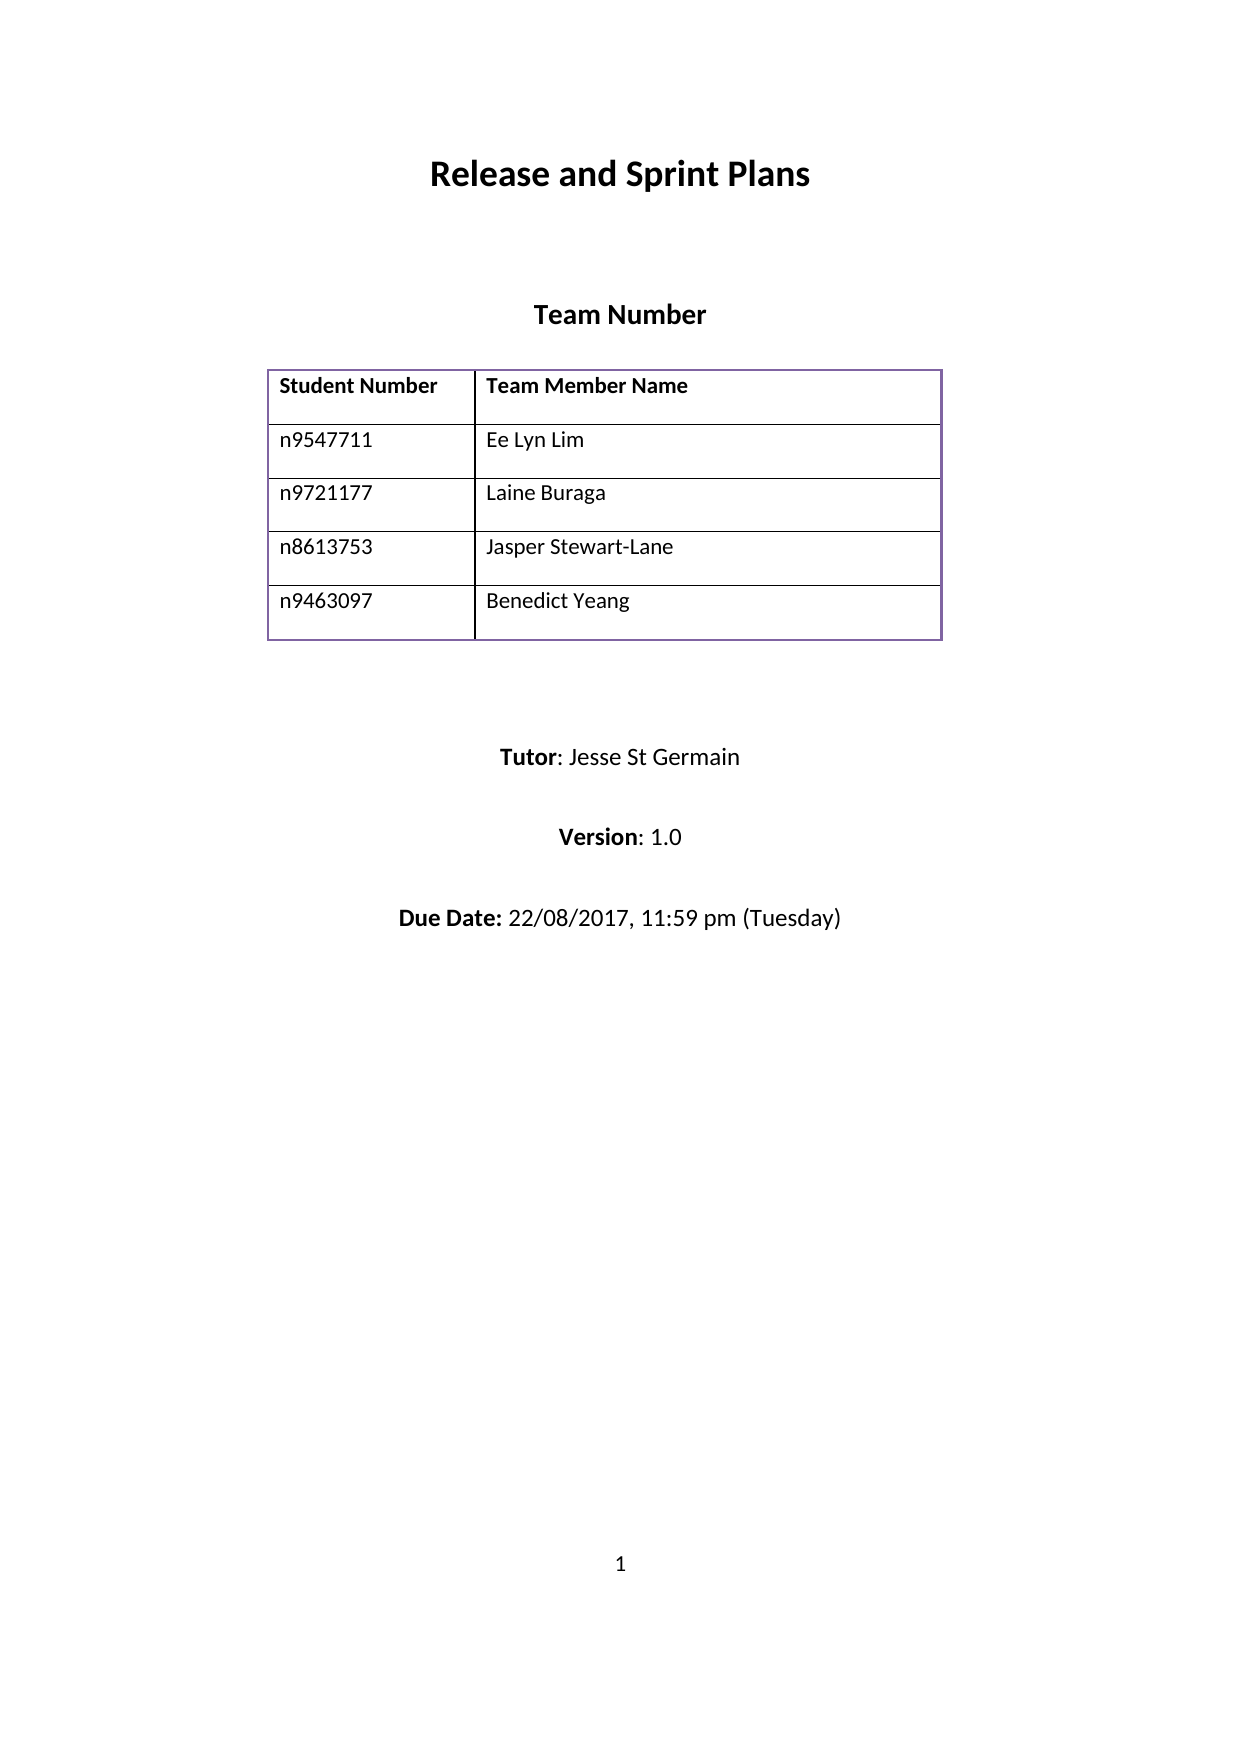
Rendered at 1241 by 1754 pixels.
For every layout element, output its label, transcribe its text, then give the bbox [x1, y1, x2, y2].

text Tutor: Jesse St Germain [150, 741, 1090, 771]
table_cell Jasper Stewart-Lane [476, 532, 940, 585]
table_header Student Number [269, 371, 474, 424]
table_cell n8613753 [269, 532, 474, 585]
table_cell n9721177 [269, 479, 474, 531]
table_header Team Member Name [476, 371, 940, 424]
table_cell Laine Buraga [476, 479, 940, 531]
text Version: 1.0 [150, 821, 1090, 852]
table_cell Ee Lyn Lim [476, 425, 940, 477]
table_cell Benedict Yeang [476, 586, 940, 639]
text Team Number [150, 296, 1090, 331]
table_cell n9547711 [269, 425, 474, 477]
table_cell n9463097 [269, 586, 474, 639]
text Due Date: 22/08/2017, 11:59 pm (Tuesday) [150, 902, 1090, 932]
text Release and Sprint Plans [150, 150, 1090, 196]
